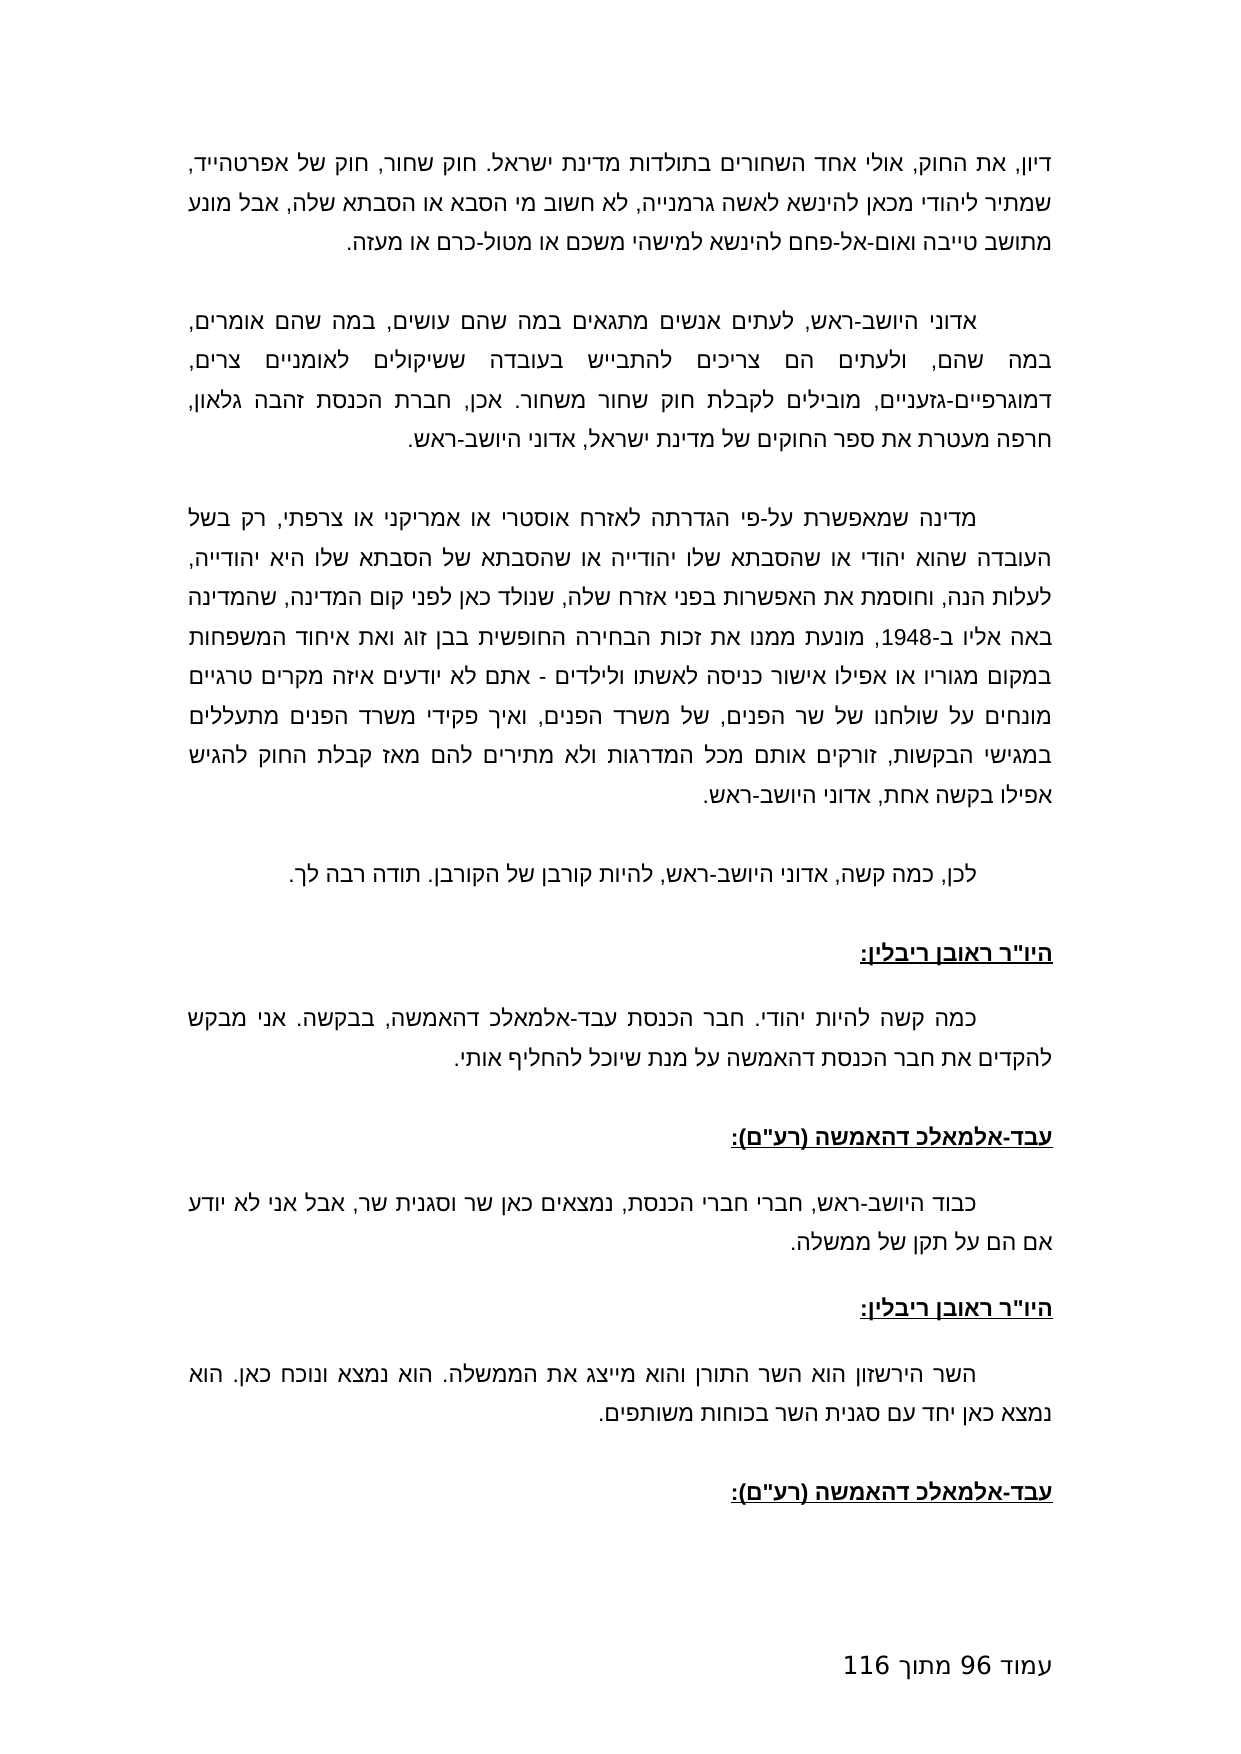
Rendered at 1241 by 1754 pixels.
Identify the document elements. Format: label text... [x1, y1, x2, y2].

text כבוד היושב-ראש, חברי חברי הכנסת, נמצאים כאן שר וסגנית שר, אבל אני לא יודע אם הם על תקן של ממשלה. [187, 1190, 1053, 1256]
text עבד-אלמאלכ דהאמשה (רע"ם): [187, 1479, 1053, 1506]
text מדינה שמאפשרת על-פי הגדרתה לאזרח אוסטרי או אמריקני או צרפתי, רק בשל העובדה שהוא יהודי או שהסבתא שלו יהודייה או שהסבתא של הסבתא שלו היא יהודייה, לעלות הנה, וחוסמת את האפשרות בפני אזרח שלה, שנולד כאן לפני קום המדינה, שהמדינה באה אליו ב-1948, מונעת ממנו את זכות הבחירה החופשית בבן זוג ואת איחוד המשפחות במקום מגוריו או אפילו אישור כניסה לאשתו ולילדים - אתם לא יודעים איזה מקרים טרגיים מונחים על שולחנו של שר הפנים, של משרד הפנים, ואיך פקידי משרד הפנים מתעללים במגישי הבקשות, זורקים אותם מכל המדרגות ולא מתירים להם מאז קבלת החוק להגיש אפילו בקשה אחת, אדוני היושב-ראש. [187, 505, 1053, 808]
text לכן, כמה קשה, אדוני היושב-ראש, להיות קורבן של הקורבן. תודה רבה לך. [187, 861, 1053, 887]
text היו"ר ראובן ריבלין: [187, 939, 1053, 966]
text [187, 150, 1053, 255]
text כמה קשה להיות יהודי. חבר הכנסת עבד-אלמאלכ דהאמשה, בבקשה. אני מבקש להקדים את חבר הכנסת דהאמשה על מנת שיוכל להחליף אותי. [187, 1005, 1053, 1071]
text היו"ר ראובן ריבלין: [187, 1295, 1053, 1321]
text אדוני היושב-ראש, לעתים אנשים מתגאים במה שהם עושים, במה שהם אומרים, במה שהם, ולעתים הם צריכים להתבייש בעובדה ששיקולים לאומניים צרים, דמוגרפיים-גזעניים, מובילים לקבלת חוק שחור משחור. אכן, חברת הכנסת זהבה גלאון, חרפה מעטרת את ספר החוקים של מדינת ישראל, אדוני היושב-ראש. [187, 308, 1053, 453]
text השר הירשזון הוא השר התורן והוא מייצג את הממשלה. הוא נמצא ונוכח כאן. הוא נמצא כאן יחד עם סגנית השר בכוחות משותפים. [187, 1361, 1053, 1427]
text עבד-אלמאלכ דהאמשה (רע"ם): [187, 1124, 1053, 1150]
